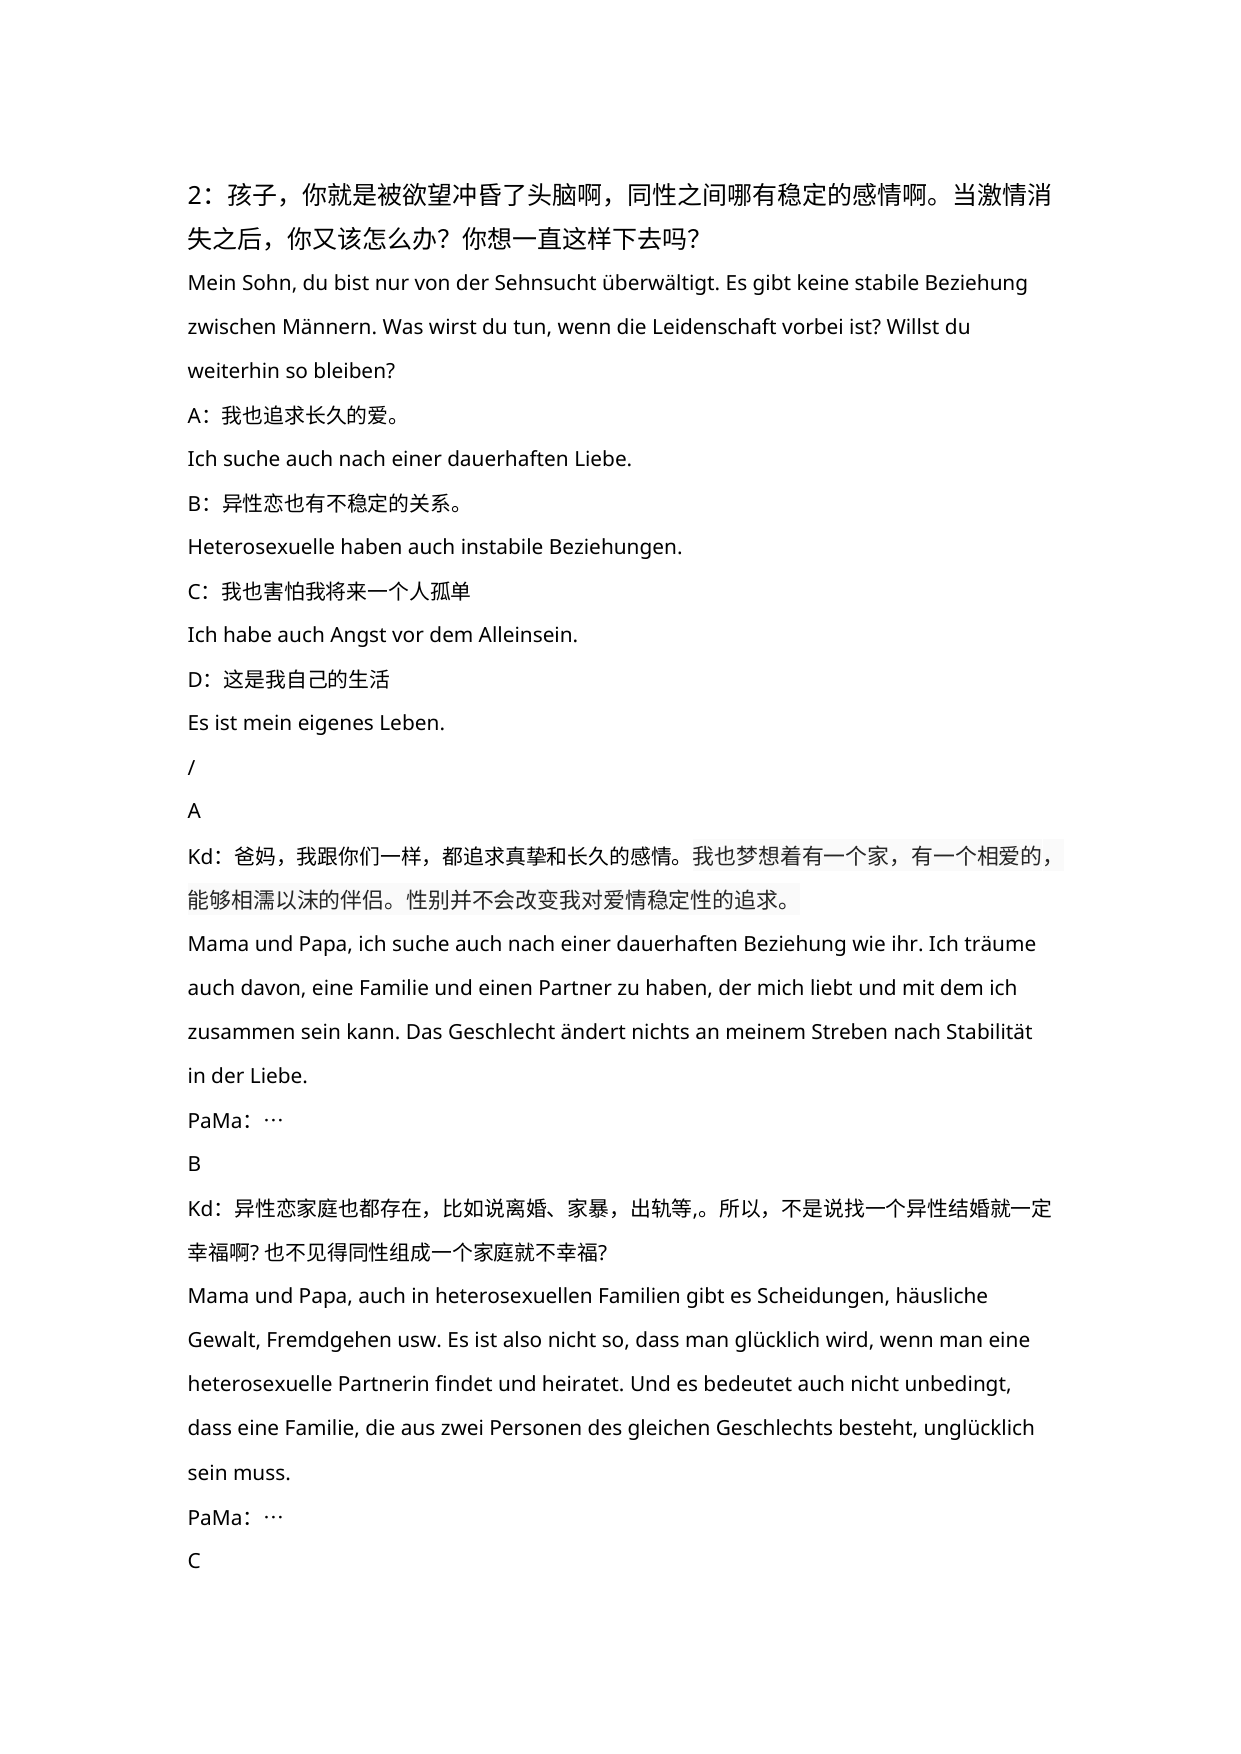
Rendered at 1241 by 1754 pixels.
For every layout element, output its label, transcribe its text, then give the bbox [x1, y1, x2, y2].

text C [187, 1538, 1053, 1582]
text Heterosexuelle haben auch instabile Beziehungen. [187, 524, 1053, 568]
text Kd：爸妈，我跟你们一样，都追求真挚和长久的感情。我也梦想着有一个家，有一个相爱的，能够相濡以沫的伴侣。性别并不会改变我对爱情稳定性的追求。 [187, 833, 1053, 921]
text A [187, 789, 1053, 833]
text Mama und Papa, auch in heterosexuellen Familien gibt es Scheidungen, häusliche Gewalt, Fremdgehen usw. Es ist also nicht so, dass man glücklich wird, wenn man eine heterosexuelle Partnerin findet und heiratet. Und es bedeutet auch nicht unbedingt, dass eine Familie, die aus zwei Personen des gleichen Geschlechts besteht, unglücklich sein muss. [187, 1273, 1053, 1494]
text C：我也害怕我将来一个人孤单 [187, 568, 1053, 613]
text 2：孩子，你就是被欲望冲昏了头脑啊，同性之间哪有稳定的感情啊。当激情消失之后，你又该怎么办？你想一直这样下去吗？ [187, 172, 1053, 260]
text Kd：异性恋家庭也都存在，比如说离婚、家暴，出轨等,。所以，不是说找一个异性结婚就一定幸福啊? 也不见得同性组成一个家庭就不幸福? [187, 1185, 1053, 1273]
text PaMa：… [187, 1097, 1053, 1141]
text Mein Sohn, du bist nur von der Sehnsucht überwältigt. Es gibt keine stabile Beziehung zwischen Männern. Was wirst du tun, wenn die Leidenschaft vorbei ist? Willst du weiterhin so bleiben? [187, 260, 1053, 392]
text Ich suche auch nach einer dauerhaften Liebe. [187, 436, 1053, 480]
text Ich habe auch Angst vor dem Alleinsein. [187, 613, 1053, 657]
text A：我也追求长久的爱。 [187, 392, 1053, 436]
text PaMa：… [187, 1494, 1053, 1538]
text / [187, 745, 1053, 789]
text D：这是我自己的生活 [187, 657, 1053, 701]
text B [187, 1141, 1053, 1185]
text B：异性恋也有不稳定的关系。 [187, 480, 1053, 524]
text Es ist mein eigenes Leben. [187, 701, 1053, 745]
text Mama und Papa, ich suche auch nach einer dauerhaften Beziehung wie ihr. Ich träume auch davon, eine Familie und einen Partner zu haben, der mich liebt und mit dem ich zusammen sein kann. Das Geschlecht ändert nichts an meinem Streben nach Stabilität in der Liebe. [187, 921, 1053, 1097]
